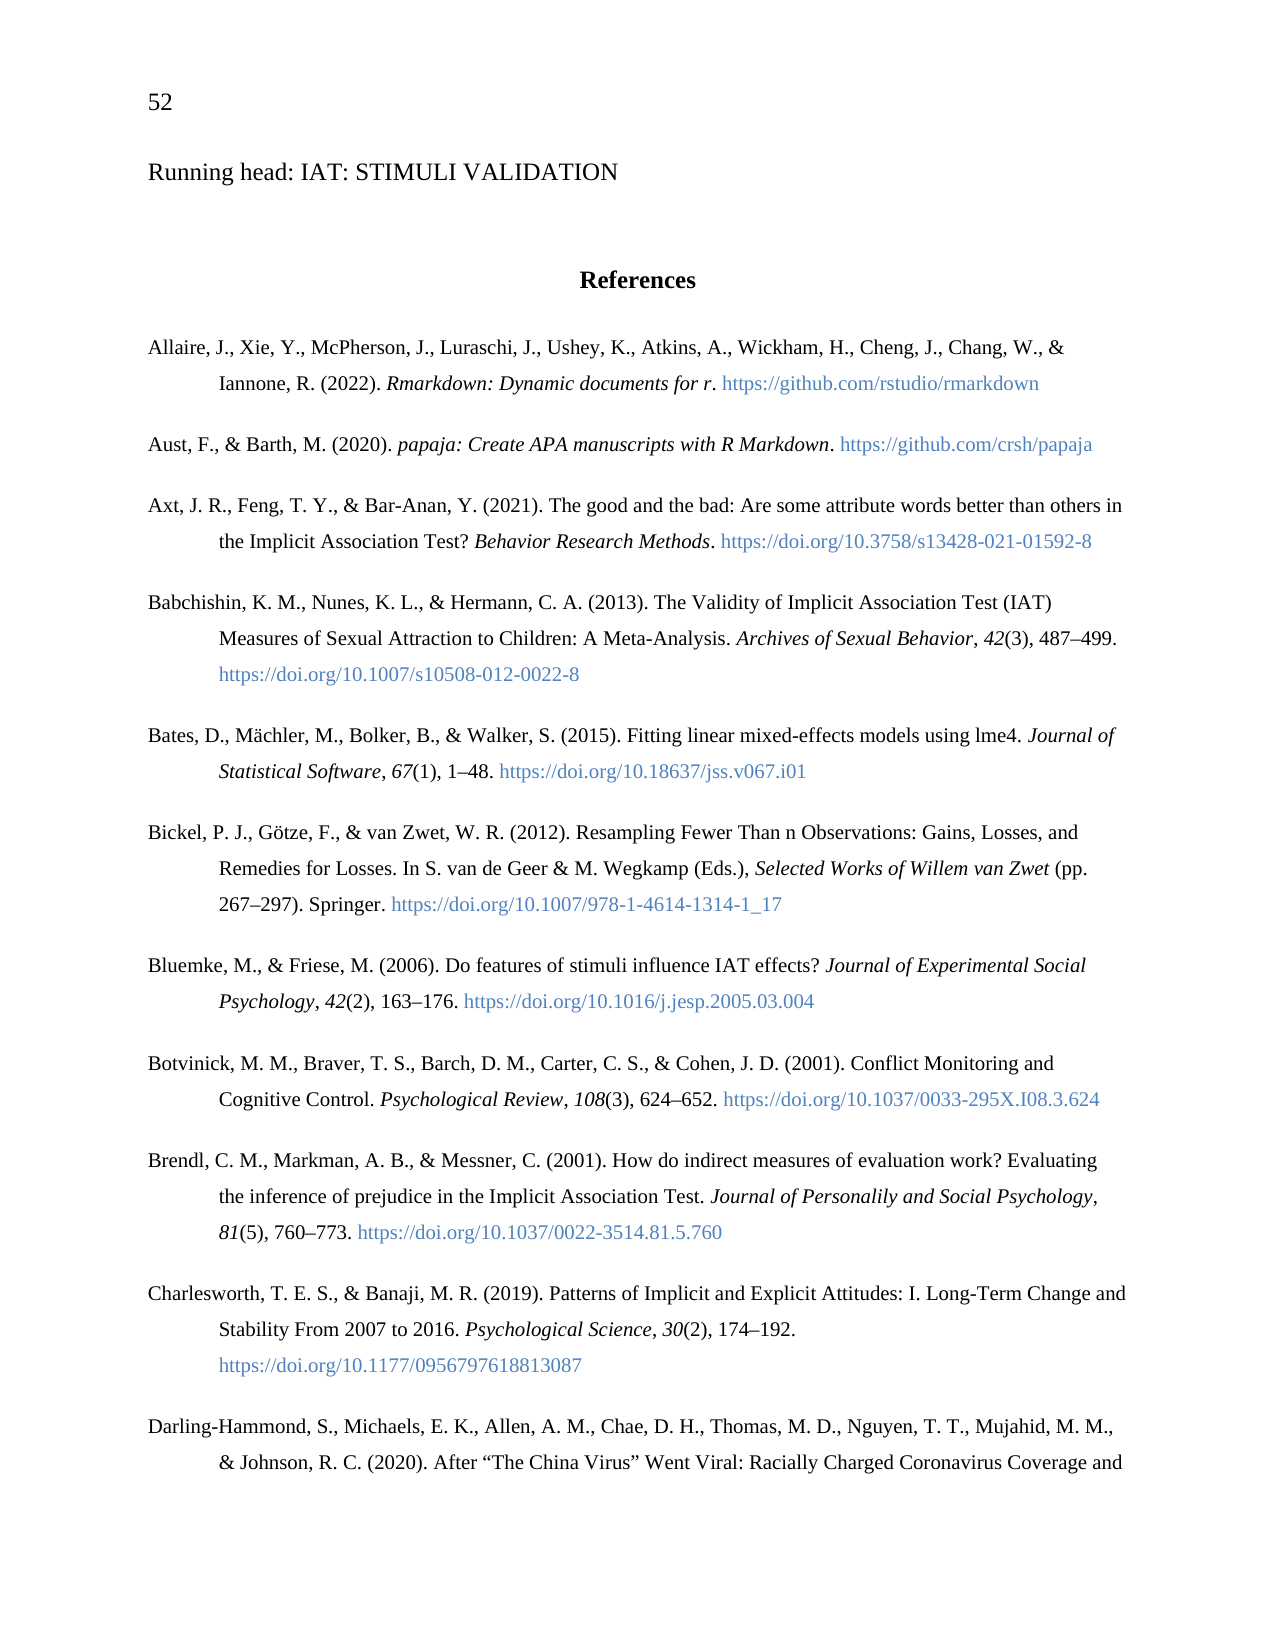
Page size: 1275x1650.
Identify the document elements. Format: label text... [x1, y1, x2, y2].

text Bates, D., Mächler, M., Bolker, B., & Walker, S. (2015). Fitting linear mixed-effects models using lme4. Journal of Statistical Software, 67(1), 1–48. https://doi.org/10.18637/jss.v067.i01 [148, 723, 1127, 783]
text Brendl, C. M., Markman, A. B., & Messner, C. (2001). How do indirect measures of evaluation work? Evaluating the inference of prejudice in the Implicit Association Test. Journal of Personalily and Social Psychology, 81(5), 760–773. https://doi.org/10.1037/0022-3514.81.5.760 [148, 1148, 1127, 1244]
subtitle References [148, 265, 1127, 294]
text Allaire, J., Xie, Y., McPherson, J., Luraschi, J., Ushey, K., Atkins, A., Wickham, H., Cheng, J., Chang, W., & Iannone, R. (2022). Rmarkdown: Dynamic documents for r. https://github.com/rstudio/rmarkdown [148, 335, 1127, 395]
text Bluemke, M., & Friese, M. (2006). Do features of stimuli influence IAT effects? Journal of Experimental Social Psychology, 42(2), 163–176. https://doi.org/10.1016/j.jesp.2005.03.004 [148, 953, 1127, 1013]
text Bickel, P. J., Götze, F., & van Zwet, W. R. (2012). Resampling Fewer Than n Observations: Gains, Losses, and Remedies for Losses. In S. van de Geer & M. Wegkamp (Eds.), Selected Works of Willem van Zwet (pp. 267–297). Springer. https://doi.org/10.1007/978-1-4614-1314-1_17 [148, 820, 1127, 916]
text Axt, J. R., Feng, T. Y., & Bar-Anan, Y. (2021). The good and the bad: Are some attribute words better than others in the Implicit Association Test? Behavior Research Methods. https://doi.org/10.3758/s13428-021-01592-8 [148, 493, 1127, 553]
text Botvinick, M. M., Braver, T. S., Barch, D. M., Carter, C. S., & Cohen, J. D. (2001). Conflict Monitoring and Cognitive Control. Psychological Review, 108(3), 624–652. https://doi.org/10.1037/0033-295X.I08.3.624 [148, 1051, 1127, 1111]
text Aust, F., & Barth, M. (2020). papaja: Create APA manuscripts with R Markdown. https://github.com/crsh/papaja [148, 432, 1127, 456]
text Charlesworth, T. E. S., & Banaji, M. R. (2019). Patterns of Implicit and Explicit Attitudes: I. Long-Term Change and Stability From 2007 to 2016. Psychological Science, 30(2), 174–192. https://doi.org/10.1177/0956797618813087 [148, 1281, 1127, 1377]
text Babchishin, K. M., Nunes, K. L., & Hermann, C. A. (2013). The Validity of Implicit Association Test (IAT) Measures of Sexual Attraction to Children: A Meta-Analysis. Archives of Sexual Behavior, 42(3), 487–499. https://doi.org/10.1007/s10508-012-0022-8 [148, 590, 1127, 686]
